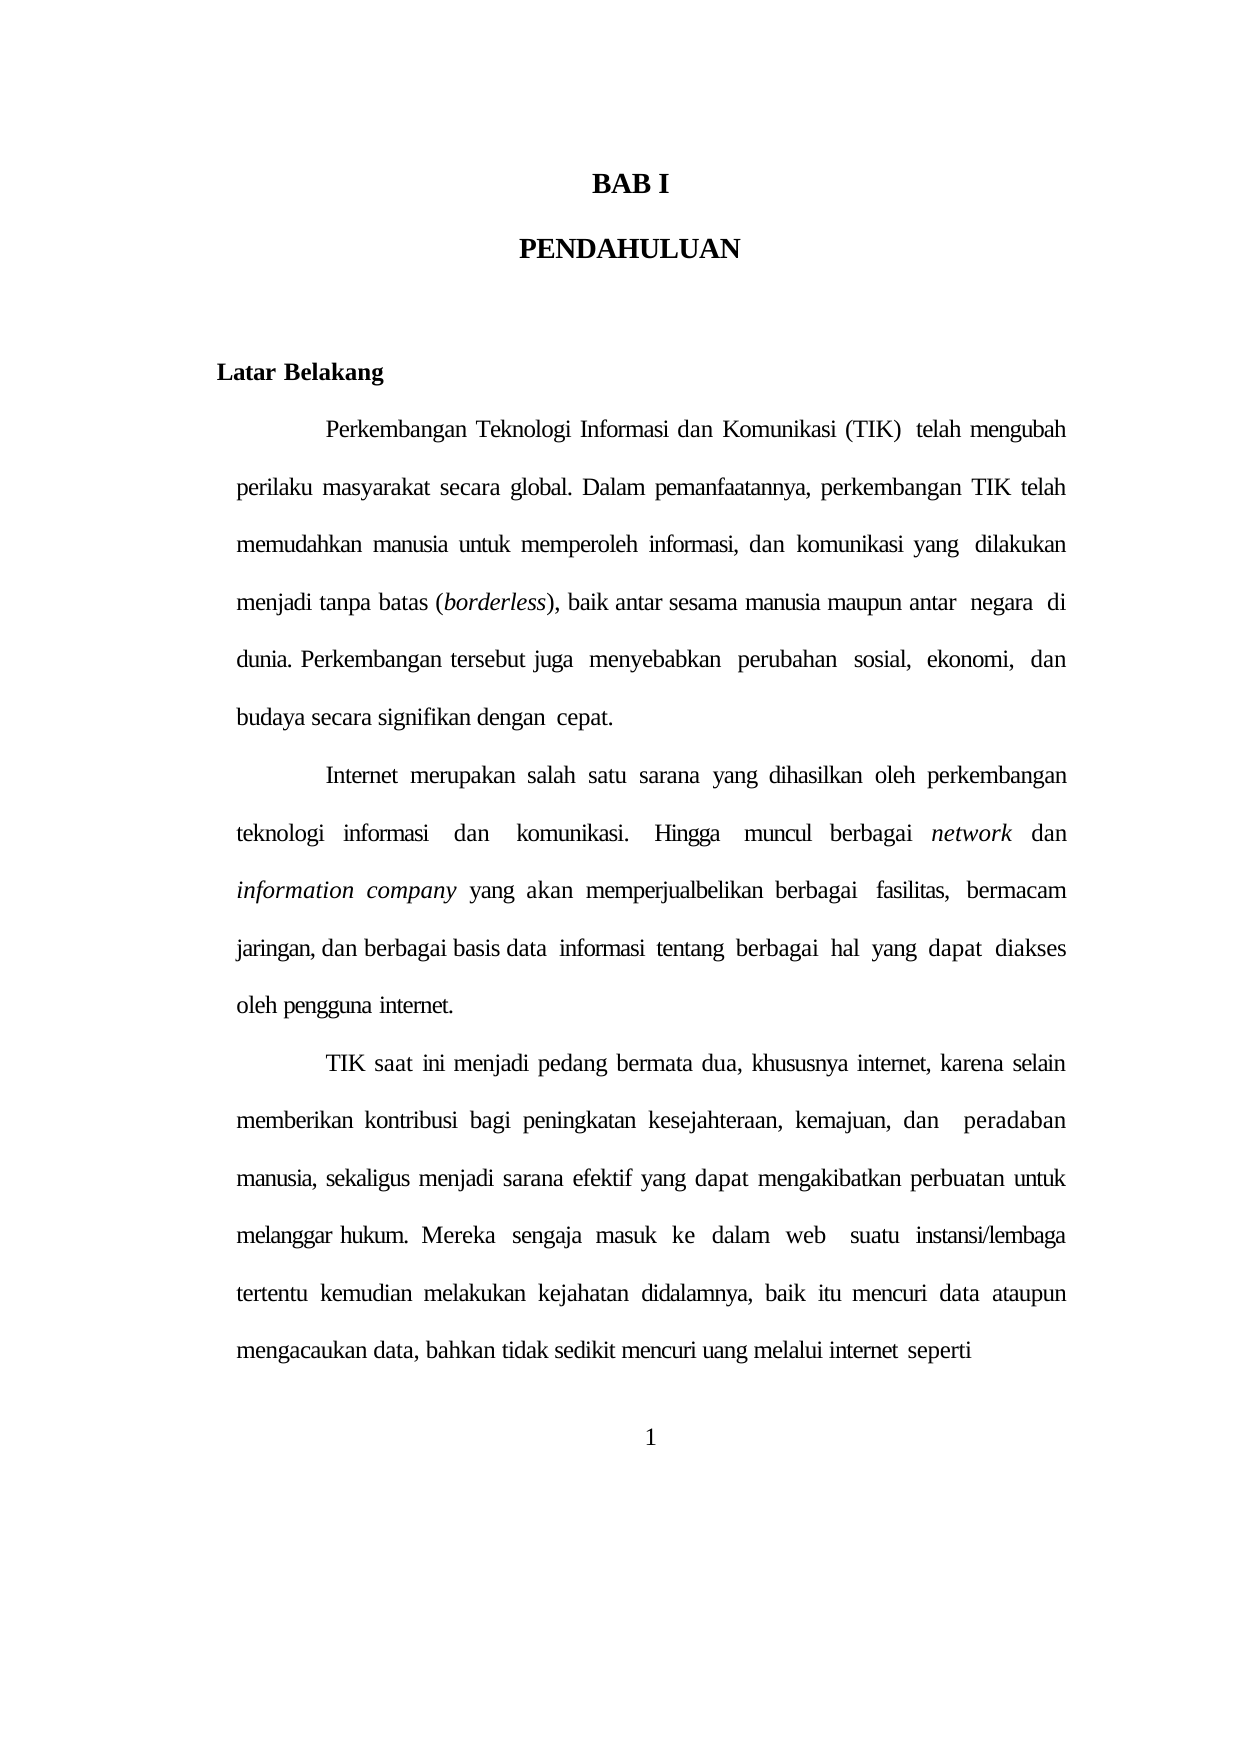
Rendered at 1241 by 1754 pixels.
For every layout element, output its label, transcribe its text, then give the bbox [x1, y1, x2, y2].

text TIK saat ini menjadi pedang bermata dua, khususnya internet, karena selain memberikan kontribusi bagi peningkatan kesejahteraan, kemajuan, dan peradaban manusia, sekaligus menjadi sarana efektif yang dapat mengakibatkan perbuatan untuk melanggar hukum. Mereka sengaja masuk ke dalam web suatu instansi/lembaga tertentu kemudian melakukan kejahatan didalamnya, baik itu mencuri data ataupun mengacaukan data, bahkan tidak sedikit mencuri uang melalui internet seperti [236, 1048, 1067, 1364]
text 1 [223, 1422, 1078, 1451]
subtitle Latar Belakang [179, 357, 1078, 385]
subtitle BAB I PENDAHULUAN [514, 166, 745, 265]
text Perkembangan Teknologi Informasi dan Komunikasi (TIK) telah mengubah perilaku masyarakat secara global. Dalam pemanfaatannya, perkembangan TIK telah memudahkan manusia untuk memperoleh informasi, dan komunikasi yang dilakukan menjadi tanpa batas (borderless), baik antar sesama manusia maupun antar negara di dunia. Perkembangan tersebut juga menyebabkan perubahan sosial, ekonomi, dan budaya secara signifikan dengan cepat. [236, 414, 1067, 731]
text Internet merupakan salah satu sarana yang dihasilkan oleh perkembangan teknologi informasi dan komunikasi. Hingga muncul berbagai network dan information company yang akan memperjualbelikan berbagai fasilitas, bermacam jaringan, dan berbagai basis data informasi tentang berbagai hal yang dapat diakses oleh pengguna internet. [236, 760, 1067, 1019]
